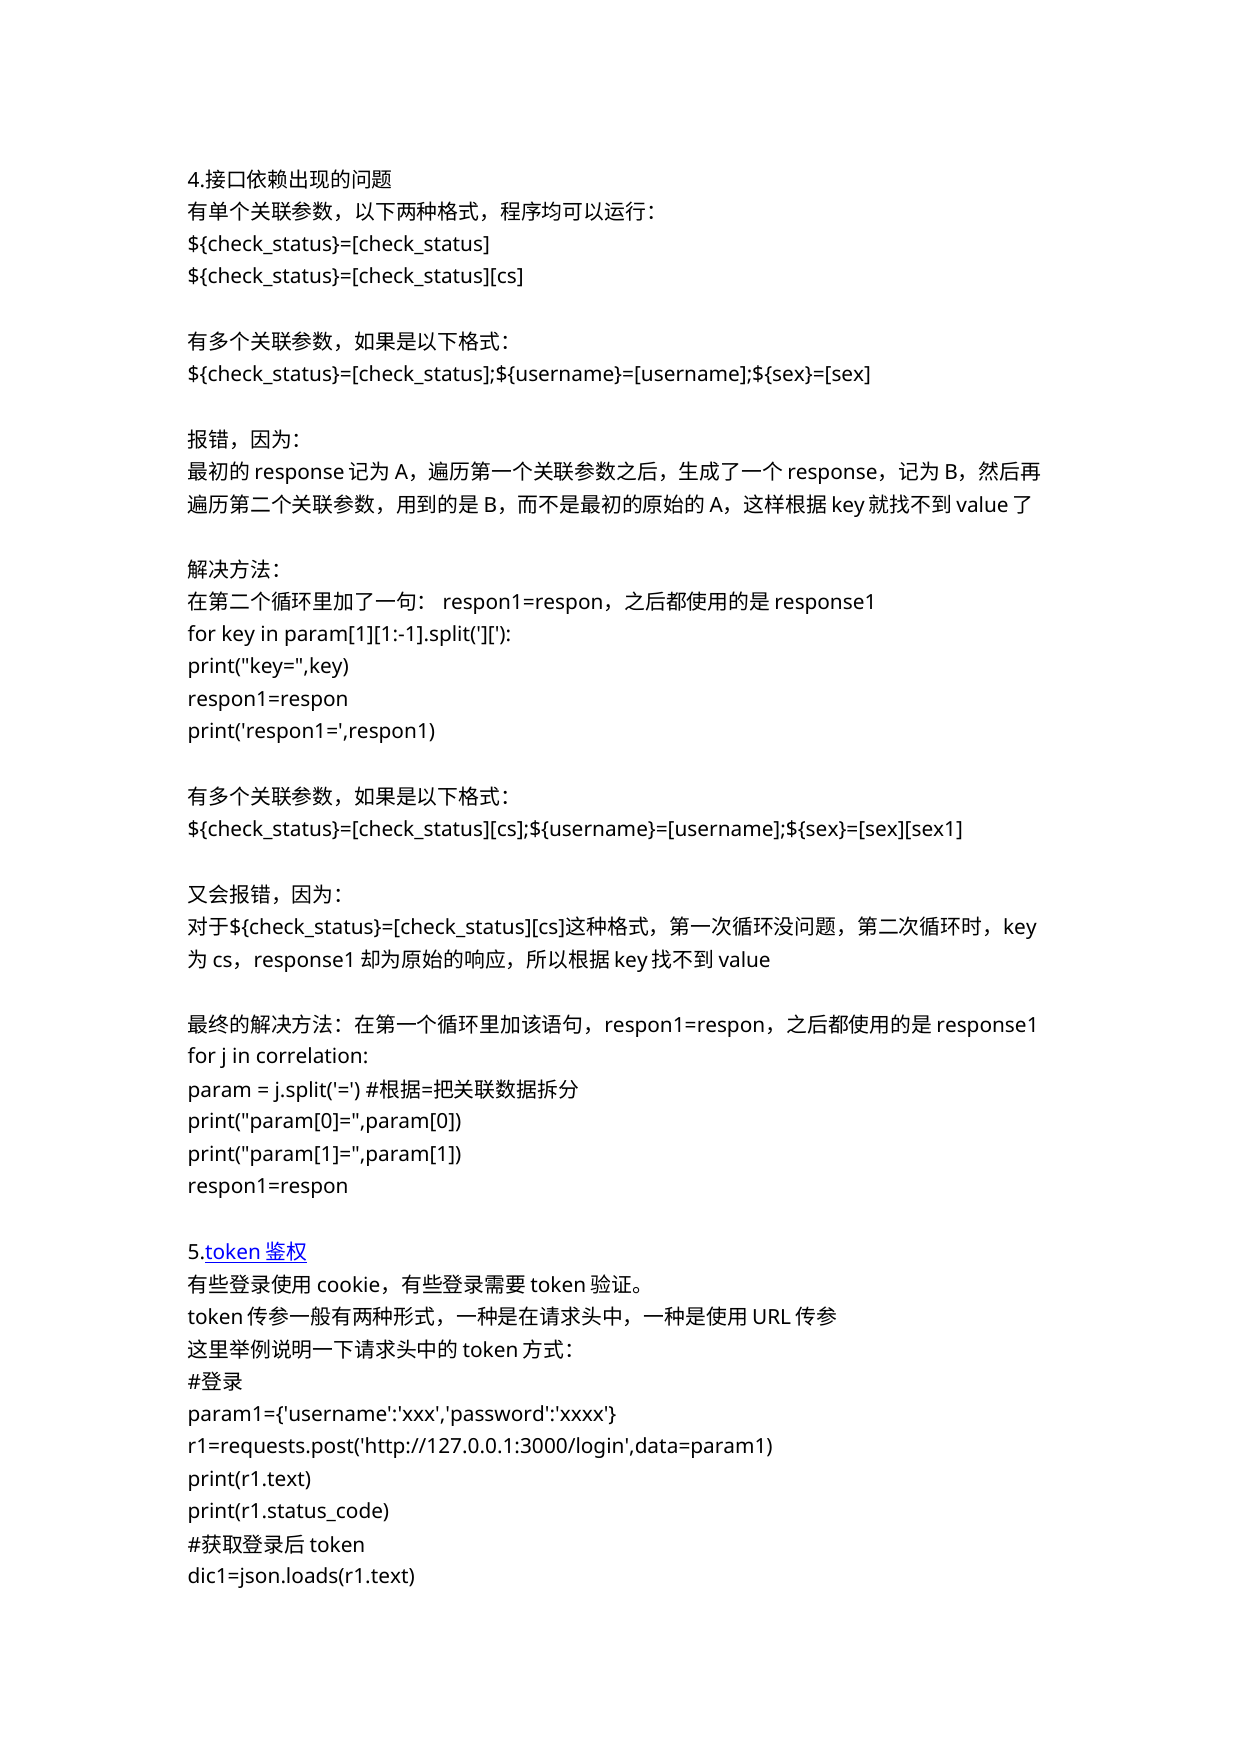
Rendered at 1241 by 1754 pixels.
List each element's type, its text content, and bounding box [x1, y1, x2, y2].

text 最初的response记为A，遍历第一个关联参数之后，生成了一个response，记为B，然后再遍历第二个关联参数，用到的是B，而不是最初的原始的A，这样根据key就找不到value了 [187, 454, 1053, 519]
text 又会报错，因为： [187, 877, 1053, 909]
text print("param[1]=",param[1]) [187, 1137, 1053, 1169]
text print("param[0]=",param[0]) [187, 1104, 1053, 1137]
text for j in correlation: [187, 1039, 1053, 1072]
text for key in param[1][1:-1].split(']['): [187, 617, 1053, 649]
text 4.接口依赖出现的问题 [187, 162, 1053, 194]
text 有些登录使用cookie，有些登录需要token验证。 [187, 1267, 1053, 1299]
text print(r1.text) [187, 1462, 1053, 1494]
text #获取登录后token [187, 1527, 1053, 1559]
text dic1=json.loads(r1.text) [187, 1559, 1053, 1592]
text param = j.split('=') #根据=把关联数据拆分 [187, 1072, 1053, 1104]
text 解决方法： [187, 552, 1053, 584]
text respon1=respon [187, 1169, 1053, 1202]
text 在第二个循环里加了一句： respon1=respon，之后都使用的是response1 [187, 584, 1053, 617]
text ${check_status}=[check_status][cs] [187, 259, 1053, 292]
text token传参一般有两种形式，一种是在请求头中，一种是使用URL传参 [187, 1299, 1053, 1332]
text #登录 [187, 1364, 1053, 1397]
text 有单个关联参数，以下两种格式，程序均可以运行： [187, 194, 1053, 227]
text 对于${check_status}=[check_status][cs]这种格式，第一次循环没问题，第二次循环时，key为cs，response1却为原始的响应，所以根据key找不到value [187, 909, 1053, 974]
text ${check_status}=[check_status] [187, 227, 1053, 259]
text 5.token鉴权 [187, 1234, 1053, 1267]
text print(r1.status_code) [187, 1494, 1053, 1527]
text 这里举例说明一下请求头中的token方式： [187, 1332, 1053, 1364]
text 有多个关联参数，如果是以下格式： [187, 324, 1053, 357]
text print("key=",key) [187, 649, 1053, 682]
text 报错，因为： [187, 422, 1053, 454]
text param1={'username':'xxx','password':'xxxx'} [187, 1397, 1053, 1429]
text 最终的解决方法：在第一个循环里加该语句，respon1=respon，之后都使用的是response1 [187, 1007, 1053, 1039]
text 有多个关联参数，如果是以下格式： [187, 779, 1053, 812]
text r1=requests.post('http://127.0.0.1:3000/login',data=param1) [187, 1429, 1053, 1462]
text print('respon1=',respon1) [187, 714, 1053, 747]
text ${check_status}=[check_status][cs];${username}=[username];${sex}=[sex][sex1] [187, 812, 1053, 844]
text respon1=respon [187, 682, 1053, 714]
text ${check_status}=[check_status];${username}=[username];${sex}=[sex] [187, 357, 1053, 389]
